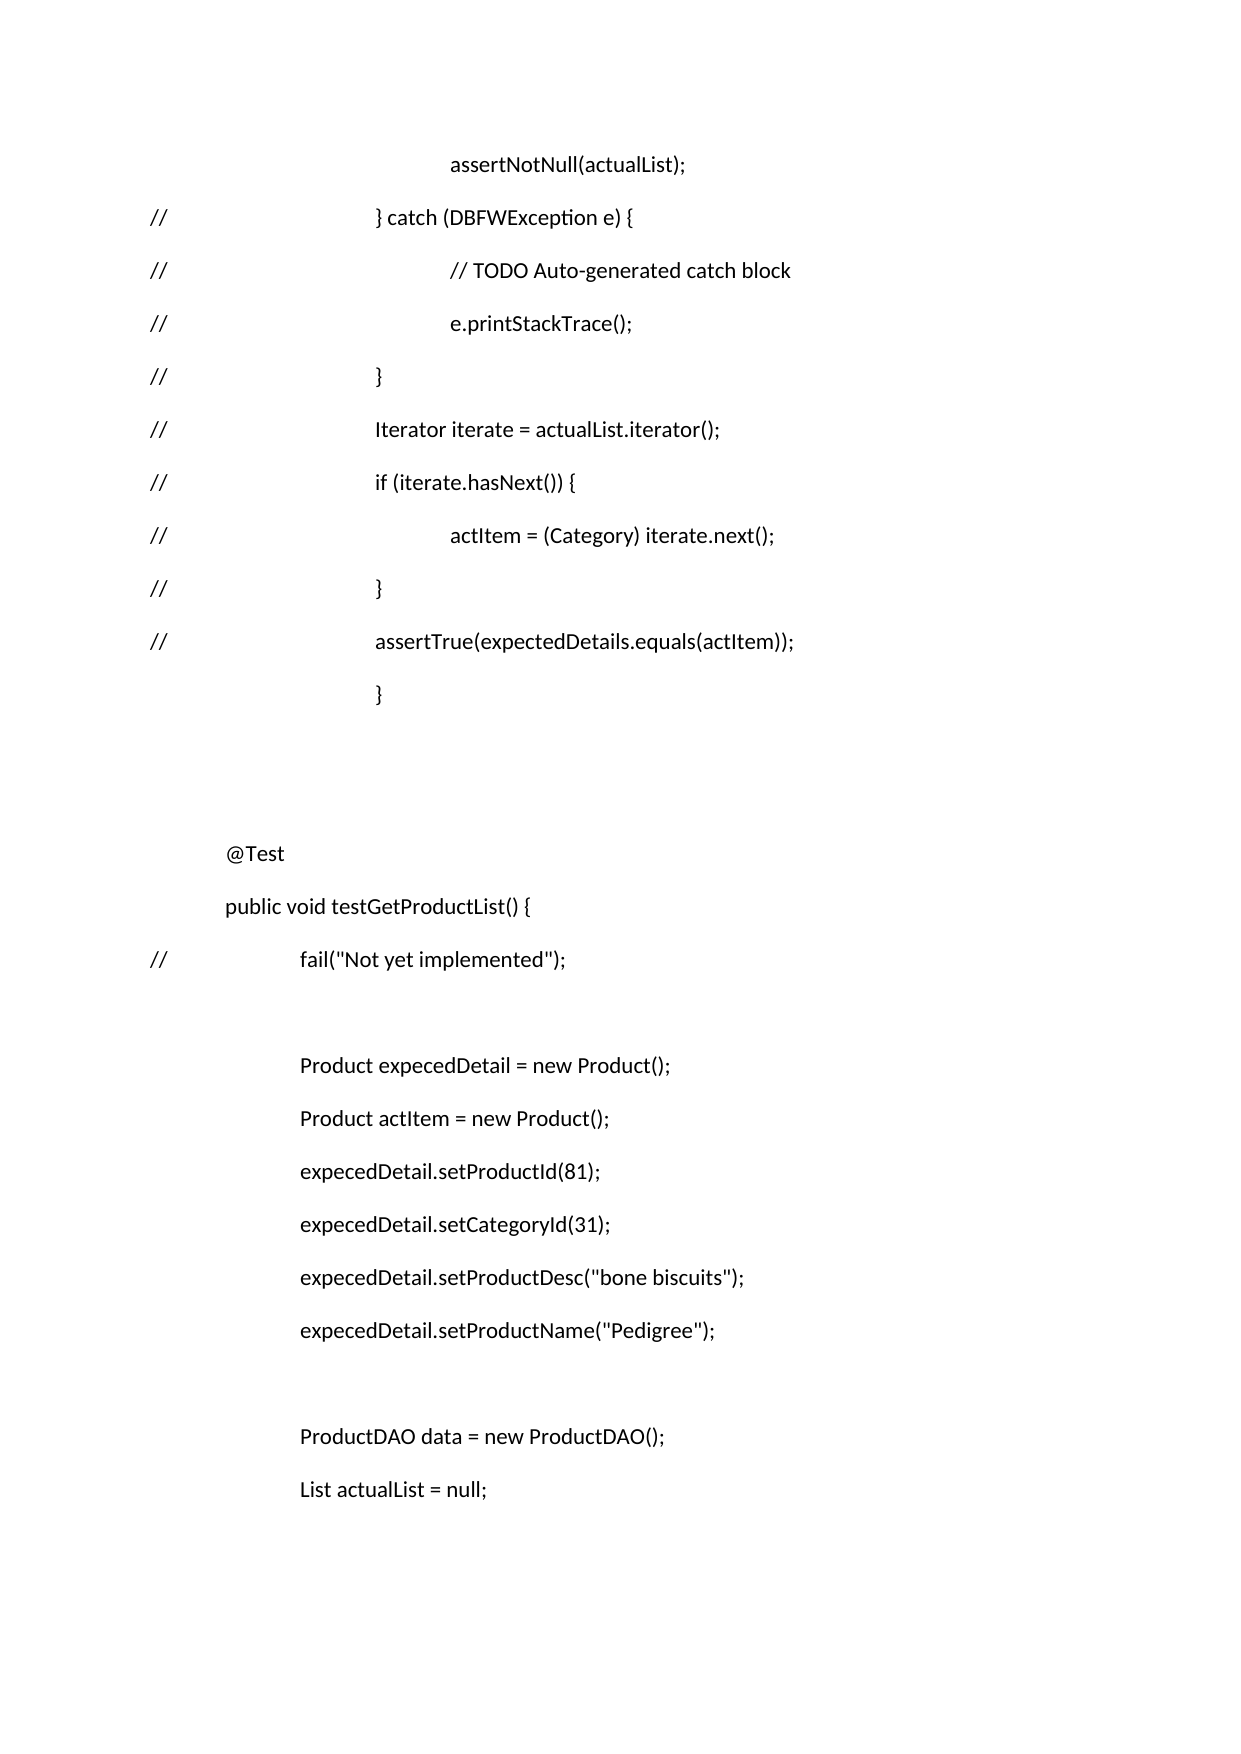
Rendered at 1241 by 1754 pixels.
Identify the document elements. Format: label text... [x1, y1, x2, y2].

text // actItem = (Category) iterate.next(); [150, 521, 1090, 549]
text ProductDAO data = new ProductDAO(); [150, 1422, 1090, 1451]
text expecedDetail.setProductId(81); [150, 1157, 1090, 1185]
text // } [150, 362, 1090, 390]
text } [150, 680, 1090, 708]
text expecedDetail.setProductName("Pedigree"); [150, 1316, 1090, 1344]
text // } [150, 574, 1090, 602]
text // assertTrue(expectedDetails.equals(actItem)); [150, 627, 1090, 655]
text List actualList = null; [150, 1476, 1090, 1503]
text Product expecedDetail = new Product(); [150, 1051, 1090, 1079]
text // Iterator iterate = actualList.iterator(); [150, 415, 1090, 443]
text expecedDetail.setProductDesc("bone biscuits"); [150, 1263, 1090, 1291]
text assertNotNull(actualList); [150, 150, 1090, 178]
text // } catch (DBFWException e) { [150, 203, 1090, 231]
text expecedDetail.setCategoryId(31); [150, 1210, 1090, 1238]
text // e.printStackTrace(); [150, 309, 1090, 337]
text // fail("Not yet implemented"); [150, 945, 1090, 973]
text @Test [150, 839, 1090, 867]
text Product actItem = new Product(); [150, 1104, 1090, 1132]
text // // TODO Auto-generated catch block [150, 256, 1090, 284]
text public void testGetProductList() { [150, 892, 1090, 920]
text // if (iterate.hasNext()) { [150, 468, 1090, 496]
